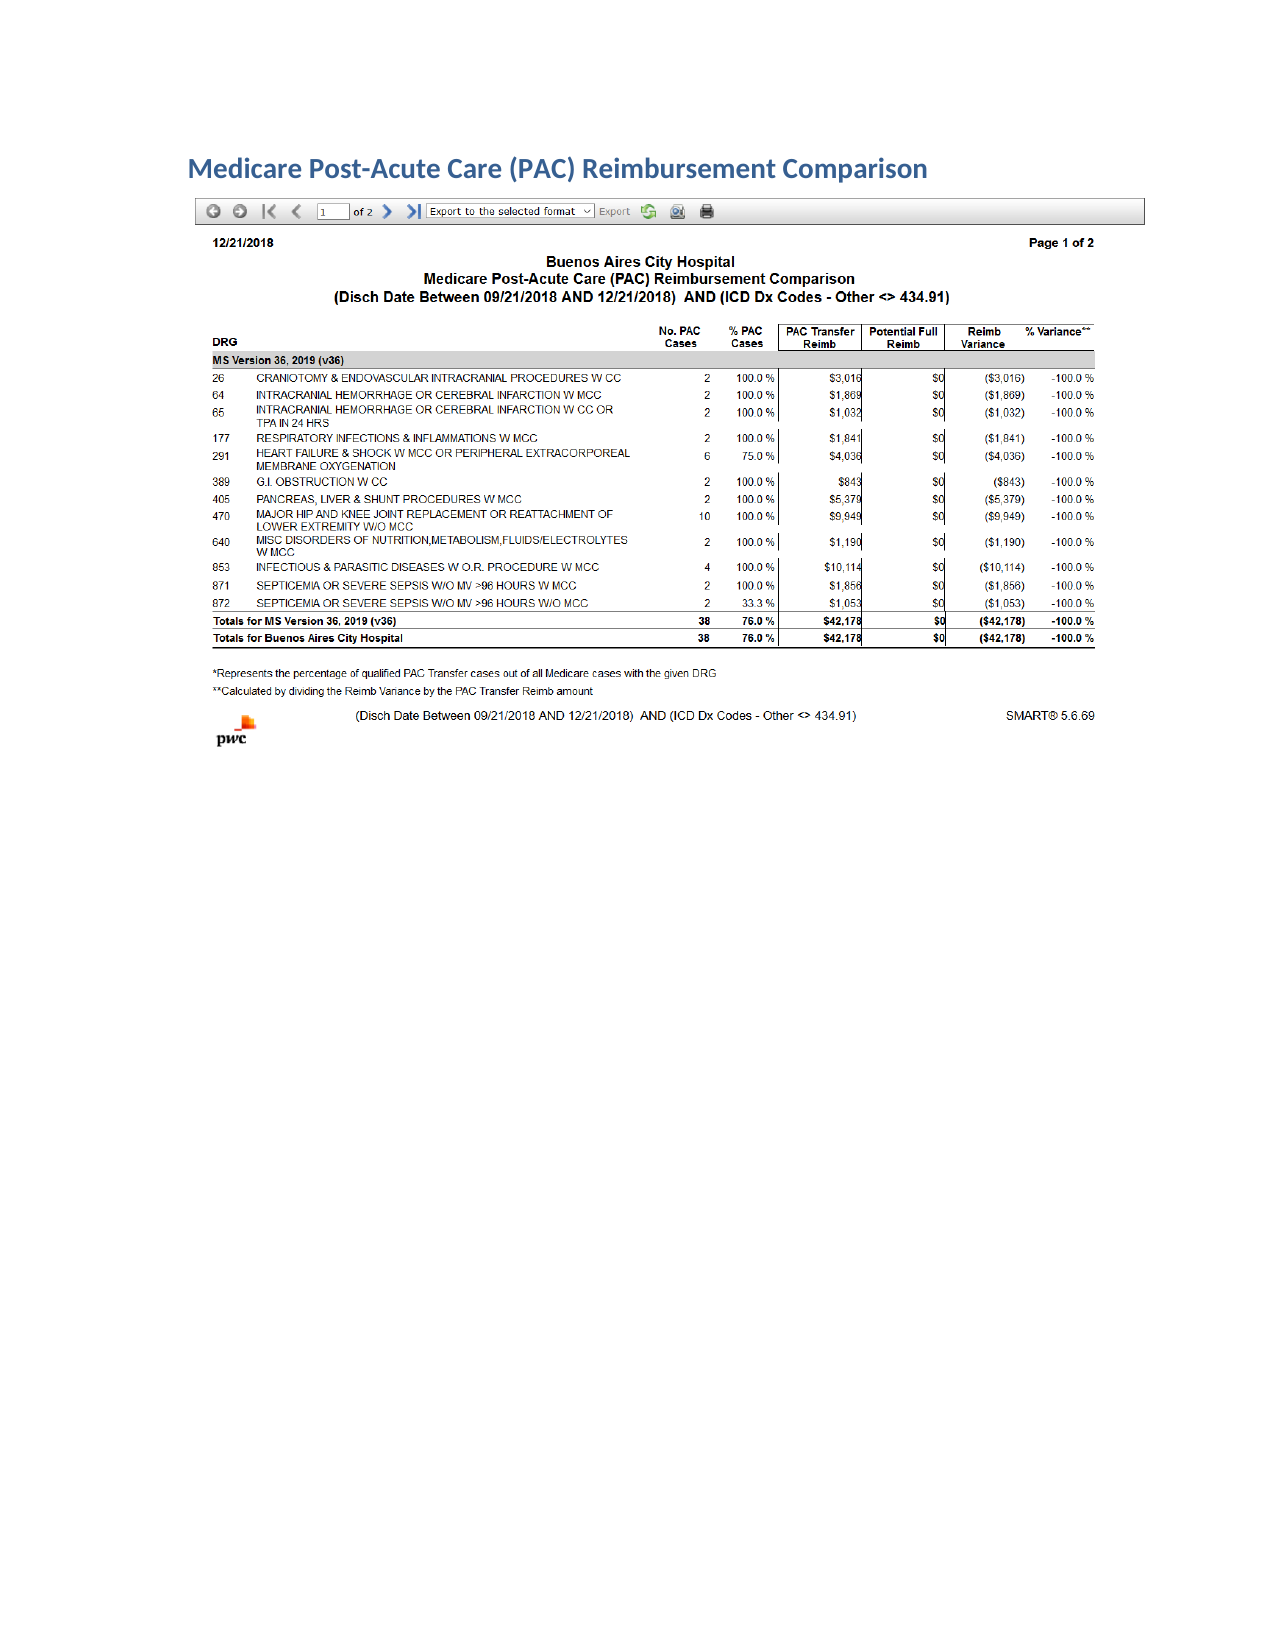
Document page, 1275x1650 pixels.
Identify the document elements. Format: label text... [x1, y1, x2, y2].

picture [187, 191, 1152, 880]
subtitle Medicare Post-Acute Care (PAC) Reimbursement Comparison [187, 150, 1087, 186]
